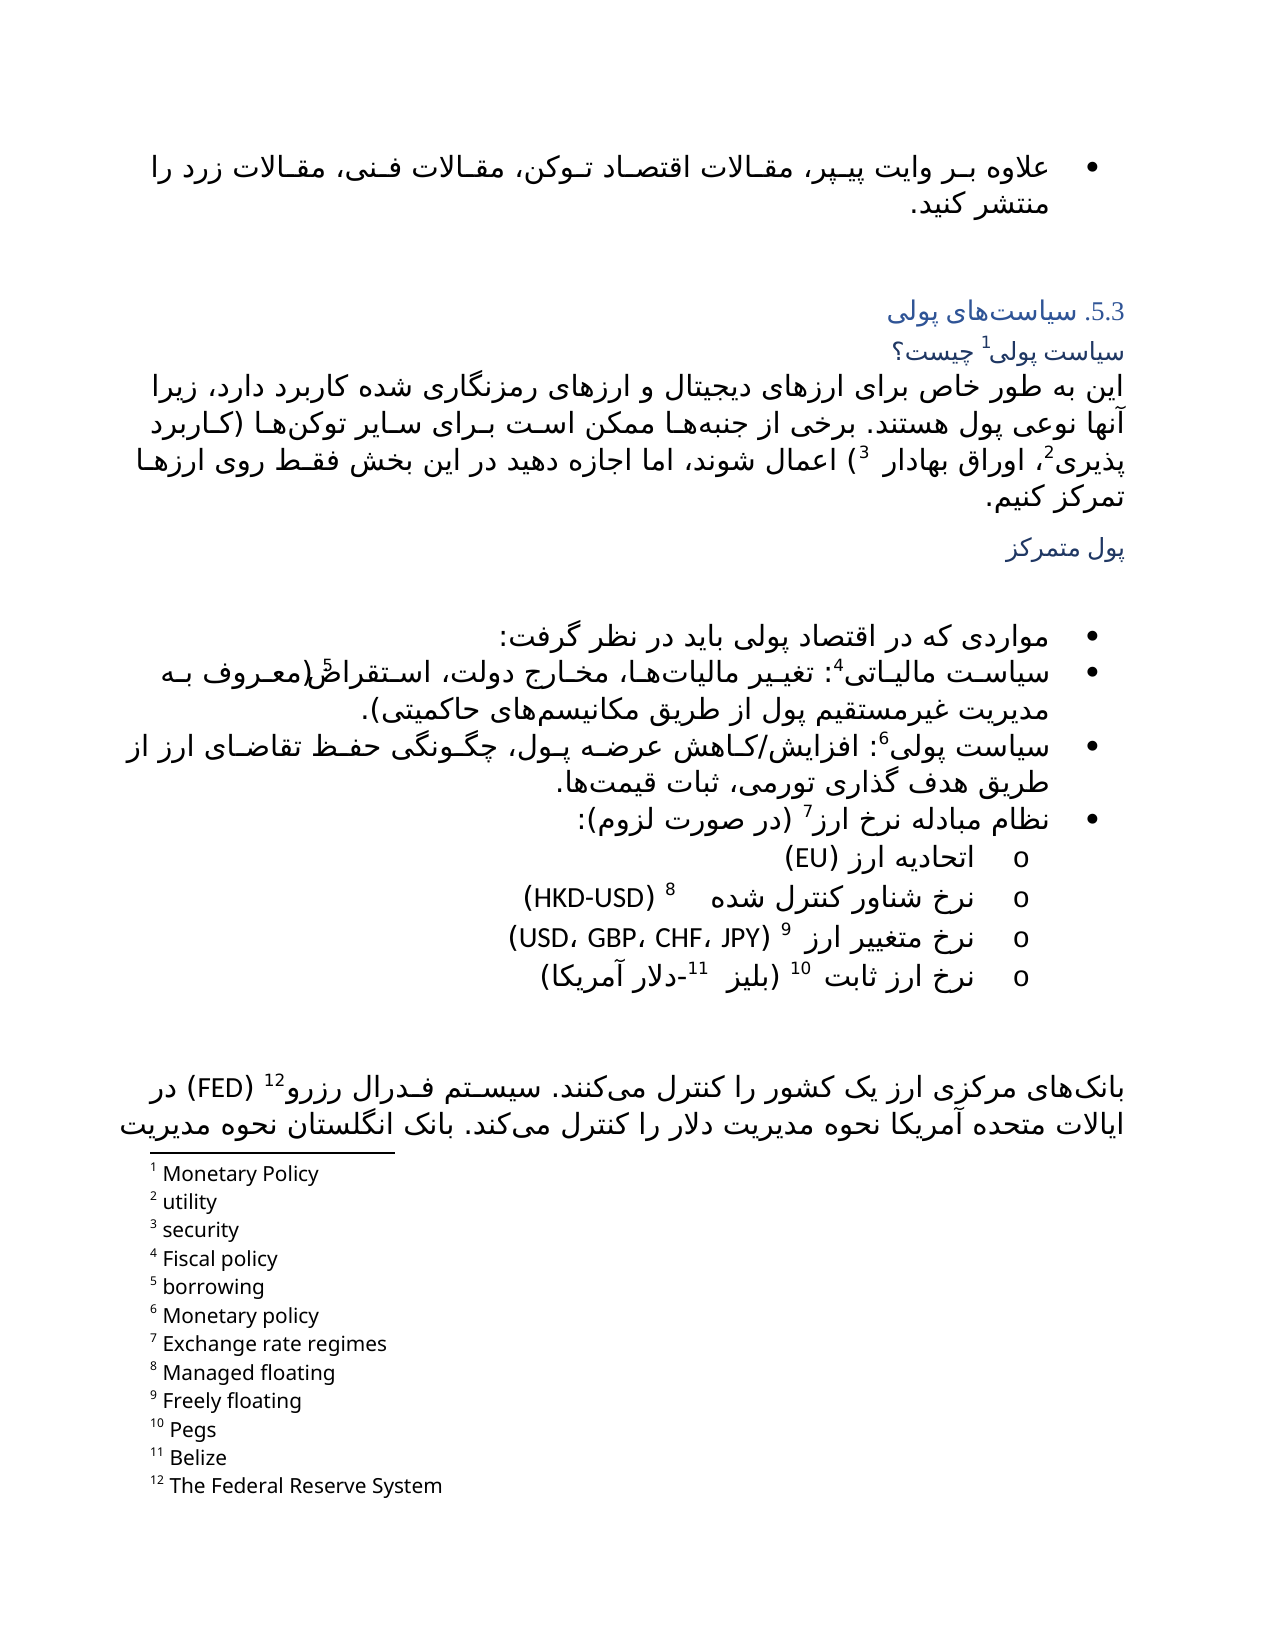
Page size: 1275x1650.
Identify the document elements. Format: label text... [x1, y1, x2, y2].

list مواردی که در اقتصاد پولی باید در نظر گرفت: [150, 619, 1087, 653]
list اتحادیه ارز (EU) [150, 839, 1012, 876]
subtitle پول متمرکز [150, 533, 1125, 562]
list نرخ شناور کنترل شده (HKD-USD) [150, 879, 1012, 916]
subtitle 5.3. سیاست‌های پولی [150, 295, 1125, 326]
list علاوه بر وایت پیپر، مقالات اقتصاد توکن، مقالات فنی، مقالات زرد را منتشر کنید. [150, 150, 1087, 221]
text این به طور خاص برای ارزهای دیجیتال و ارزهای رمزنگاری شده کاربرد دارد، زیرا آنها نوعی پول هستند. برخی از جنبه‌ها ممکن است برای سایر توکن‌ها (کاربرد پذیری، اوراق بهادار) اعمال شوند، اما اجازه دهید در این بخش فقط روی ارزها تمرکز کنیم. [150, 369, 1125, 513]
list نظام مبادله نرخ ارز (در صورت لزوم): [150, 802, 1087, 836]
subtitle سیاست پولی چیست؟ [150, 333, 1125, 367]
list نرخ متغییر ارز (USD، GBP، CHF، JPY) [150, 919, 1012, 956]
list سیاست مالیاتی: تغییر مالیات‌ها، مخارج دولت، استقراض (معروف به مدیریت غیرمستقیم پول از طریق مکانیسم‌های حاکمیتی). [150, 656, 1087, 726]
list سیاست پولی: افزایش/کاهش عرضه پول، چگونگی حفظ تقاضای ارز از طریق هدف گذاری تورمی، ثبات قیمت‌ها. [150, 729, 1087, 799]
text بانک‌های مرکزی ارز یک کشور را کنترل می‌کنند. سیستم فدرال رزرو (FED) در ایالات متحده آمریکا نحوه مدیریت دلار را کنترل می‌کند. بانک انگلستان نحوه مدیریت GBP را کنترل می‌کند. MAS نحوه مدیریت SGD را کنترل می‌کند. تقریباً 10 نفر از افراد باهوش در این سازمان‌ها تصمیم می‌گیرند که چگونه ارز مدیریت و اداره شود. که بسیار متمرکز است. [150, 1069, 1125, 1142]
list نرخ ارز ثابت (بلیز-دلار آمریکا) [150, 959, 1012, 995]
